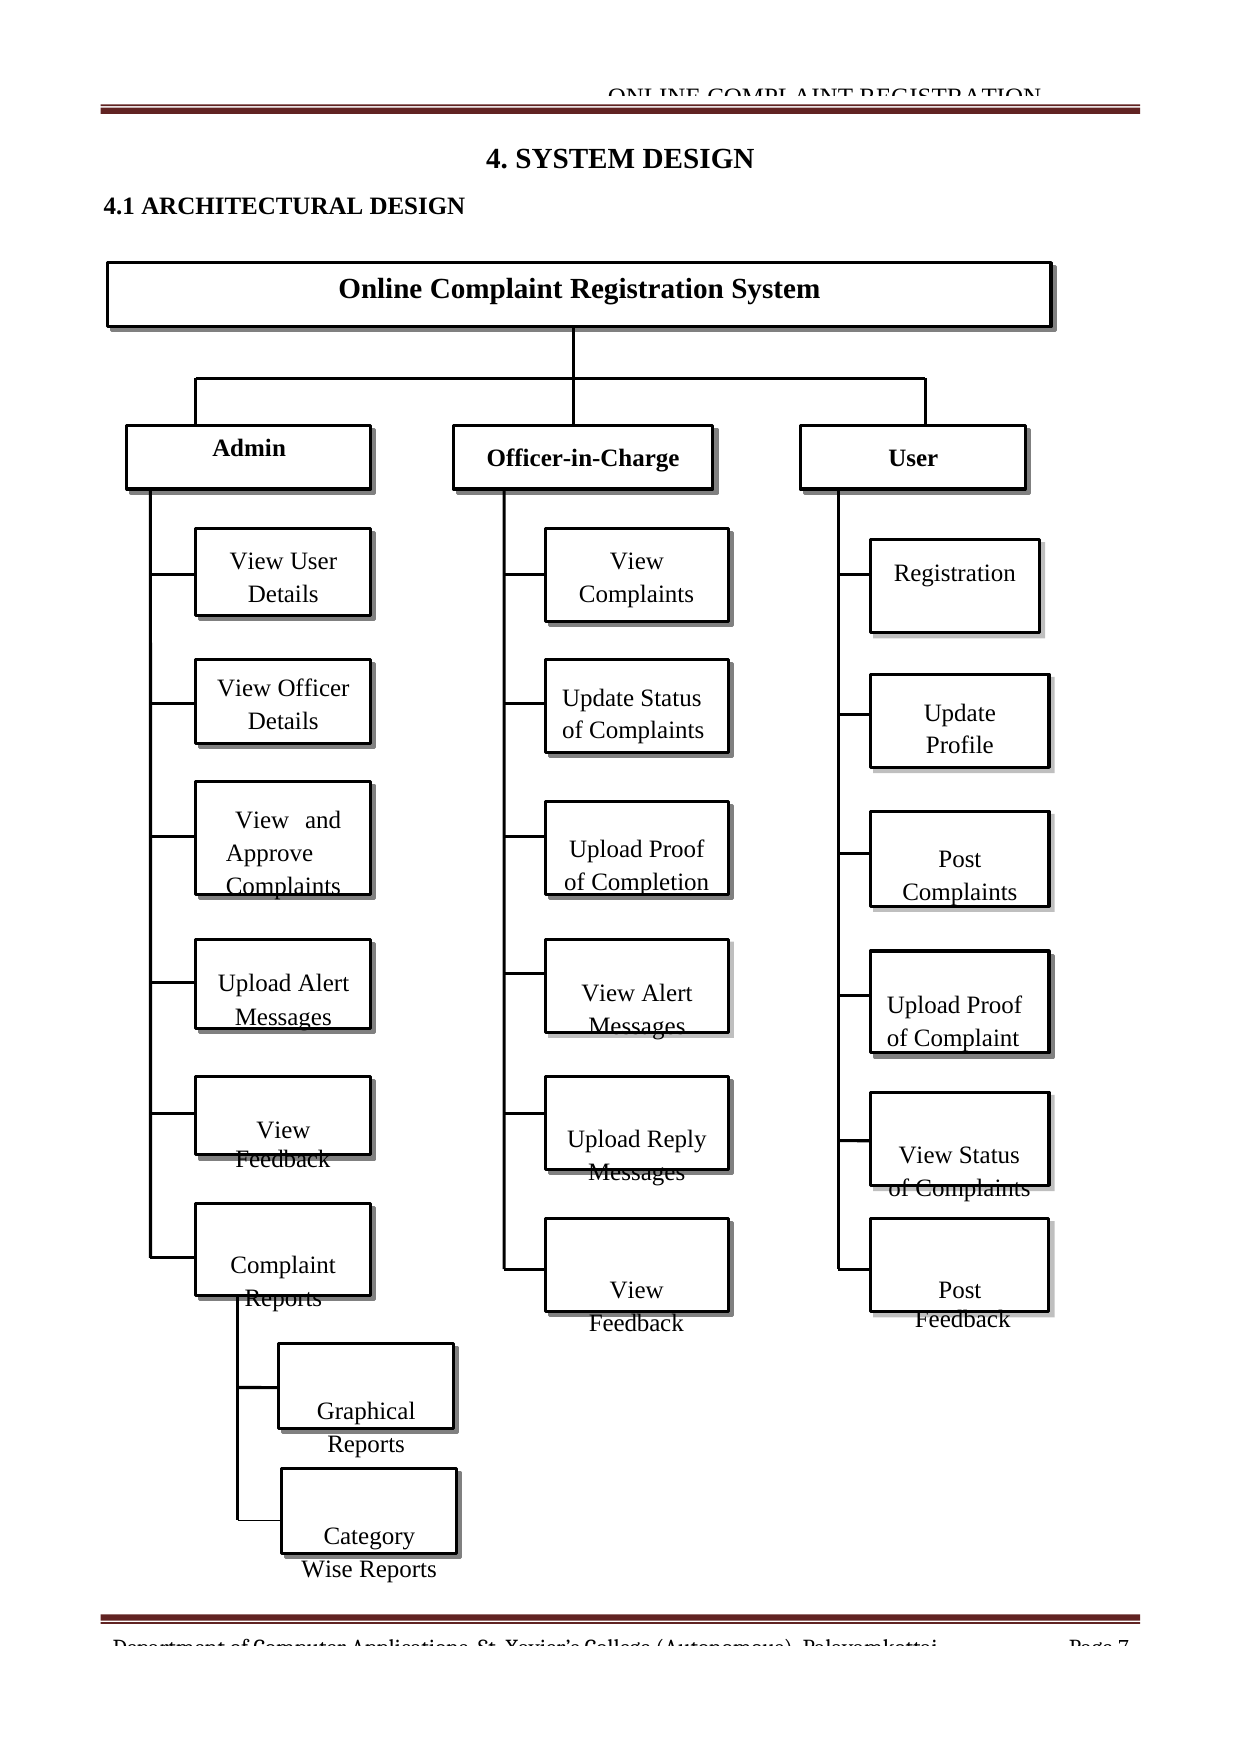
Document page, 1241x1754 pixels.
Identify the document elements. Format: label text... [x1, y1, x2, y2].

text Update Profile [923, 698, 996, 759]
text View Status of Complaints [888, 1140, 1031, 1202]
text Upload Proof of Completion [564, 834, 709, 895]
list ARCHITECTURAL DESIGN [103, 191, 465, 220]
text Update Status of Complaints [562, 683, 705, 744]
text Category Wise Reports [301, 1521, 437, 1583]
subtitle Admin [212, 433, 290, 462]
list SYSTEM DESIGN [486, 141, 1151, 174]
text Online Complaint Registration System [338, 271, 1151, 304]
text Post Feedback [908, 1275, 1011, 1332]
text Upload Proof of Complaint [887, 990, 1024, 1051]
subtitle User [886, 443, 940, 472]
text Officer-in-Charge [486, 443, 683, 472]
text View Complaints [579, 546, 696, 608]
text View Feedback [588, 1275, 685, 1337]
text View User Details [229, 546, 337, 608]
text Registration [893, 558, 1151, 586]
text Post Complaints [901, 844, 1018, 906]
text View Officer Details [217, 673, 350, 735]
text Graphical Reports [317, 1396, 417, 1457]
text View Alert Messages [581, 978, 694, 1040]
text Complaint Reports [230, 1250, 338, 1312]
text Upload Alert Messages [218, 968, 349, 1030]
text View Feedback [235, 1115, 332, 1172]
text Upload Reply Messages [567, 1124, 708, 1186]
text View and Approve Complaints [226, 805, 341, 899]
